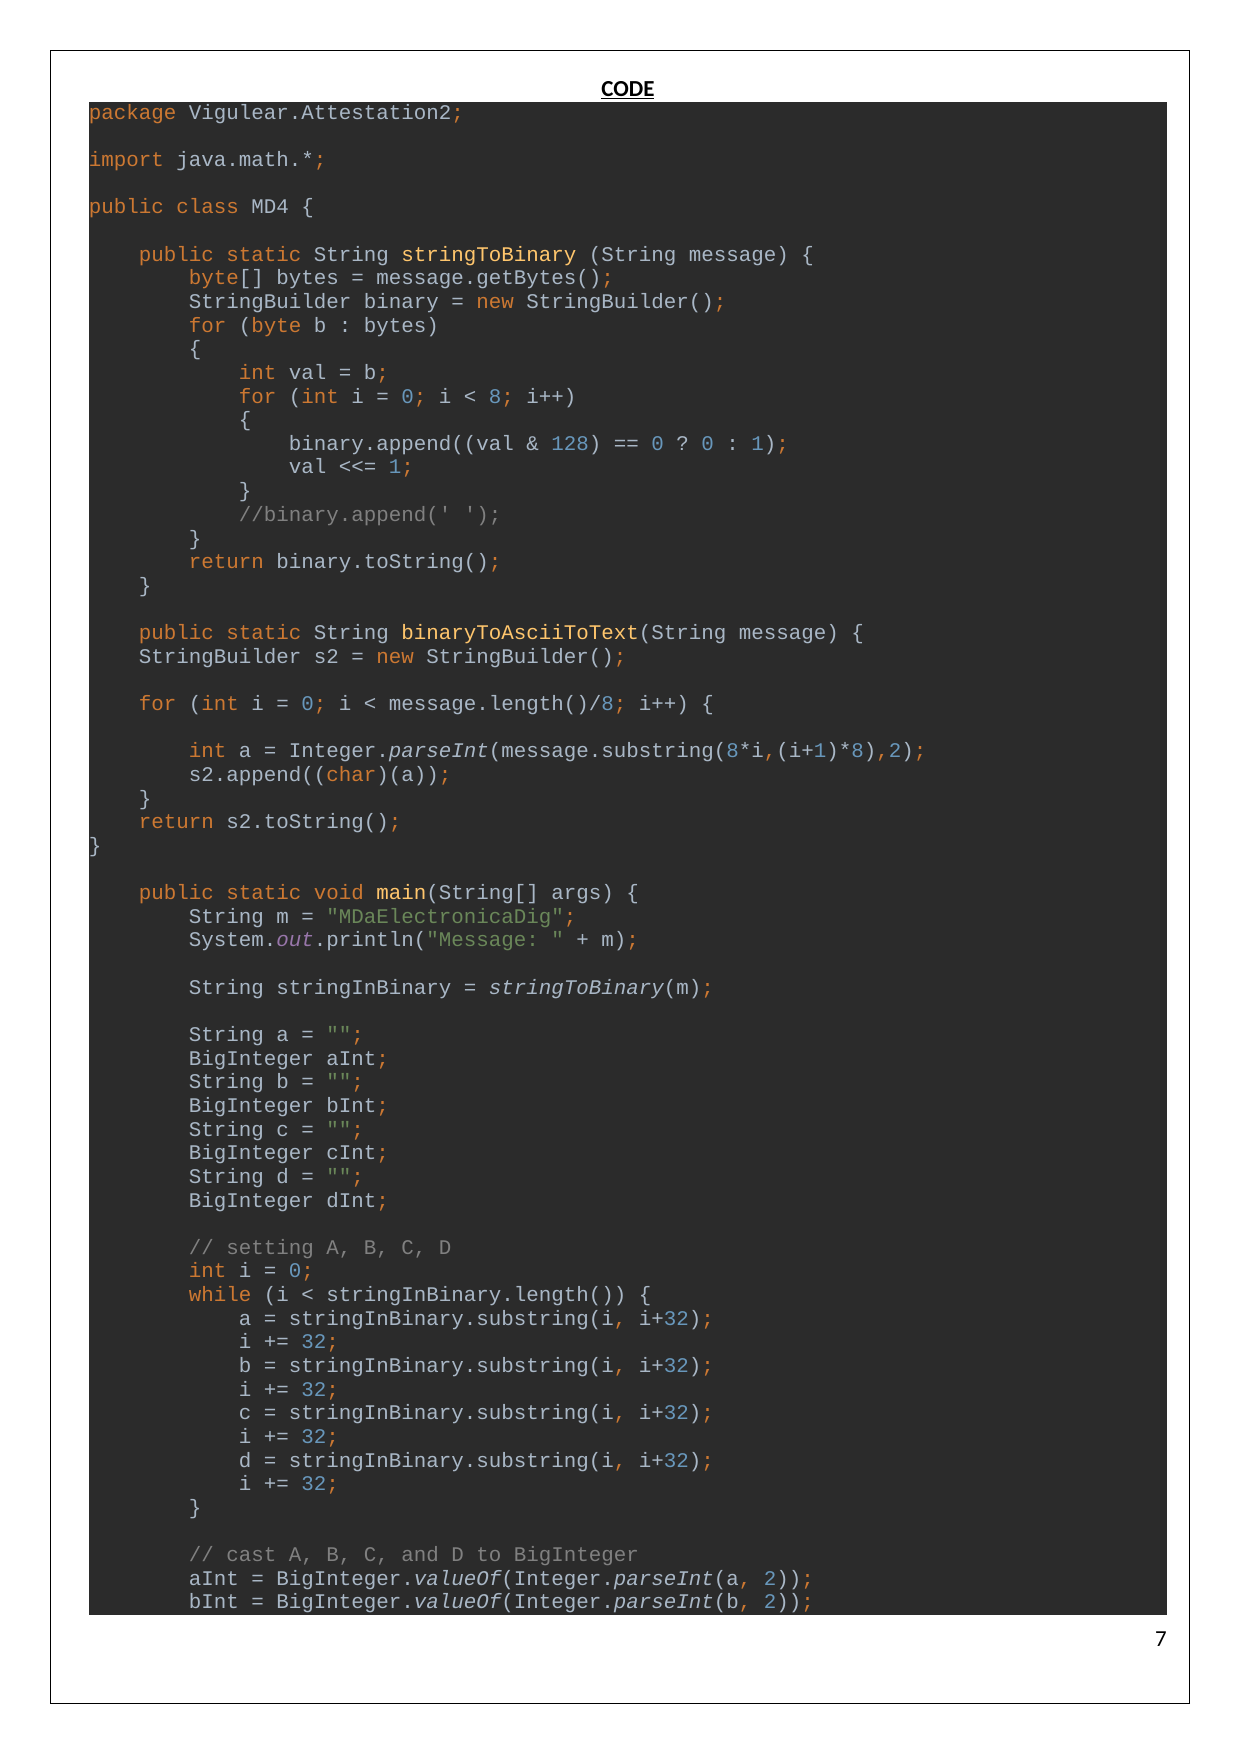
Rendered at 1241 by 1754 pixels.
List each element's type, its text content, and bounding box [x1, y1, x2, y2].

text CODE [89, 74, 1167, 102]
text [89, 858, 1167, 1615]
text package Vigulear.Attestation2; import java.math.*; public class MD4 { public static String stringToBinary (String message) { byte[] bytes = message.getBytes(); StringBuilder binary = new StringBuilder(); for (byte b : bytes) { int val = b; for (int i = 0; i < 8; i++) { binary.append((val & 128) == 0 ? 0 : 1); val <<= 1; } //binary.append(' '); } return binary.toString(); } public static String binaryToAsciiToText(String message) { StringBuilder s2 = new StringBuilder(); for (int i = 0; i < message.length()/8; i++) { int a = Integer.parseInt(message.substring(8*i,(i+1)*8),2); s2.append((char)(a)); } return s2.toString(); } [89, 102, 1167, 858]
